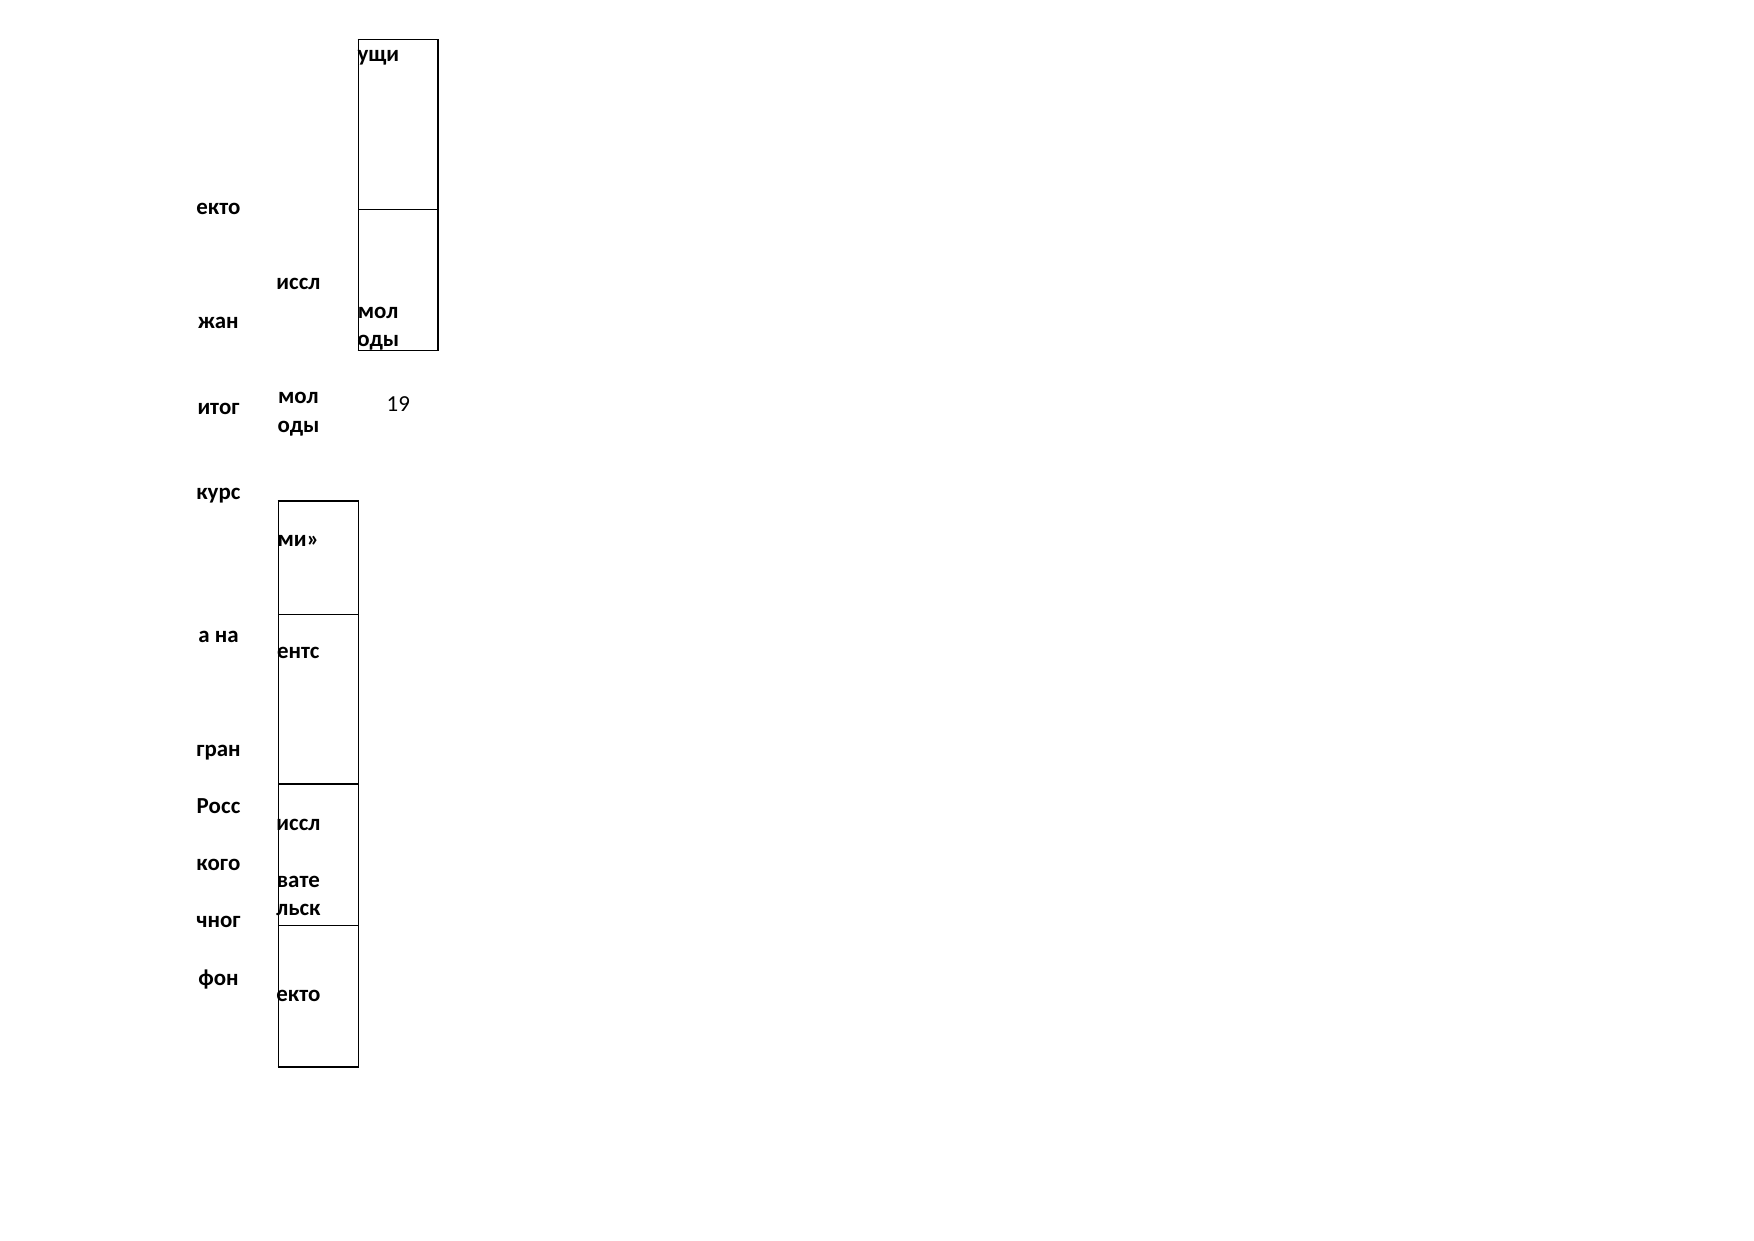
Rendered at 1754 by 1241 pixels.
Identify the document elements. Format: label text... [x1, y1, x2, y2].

table_cell 125 [359, 40, 437, 208]
table_cell 124 [279, 926, 358, 1066]
table_cell 122 [279, 615, 358, 783]
table_cell 123 [279, 785, 358, 925]
text 19 [358, 393, 438, 416]
table_header 121 [279, 502, 358, 614]
table_cell 126 [359, 210, 437, 350]
